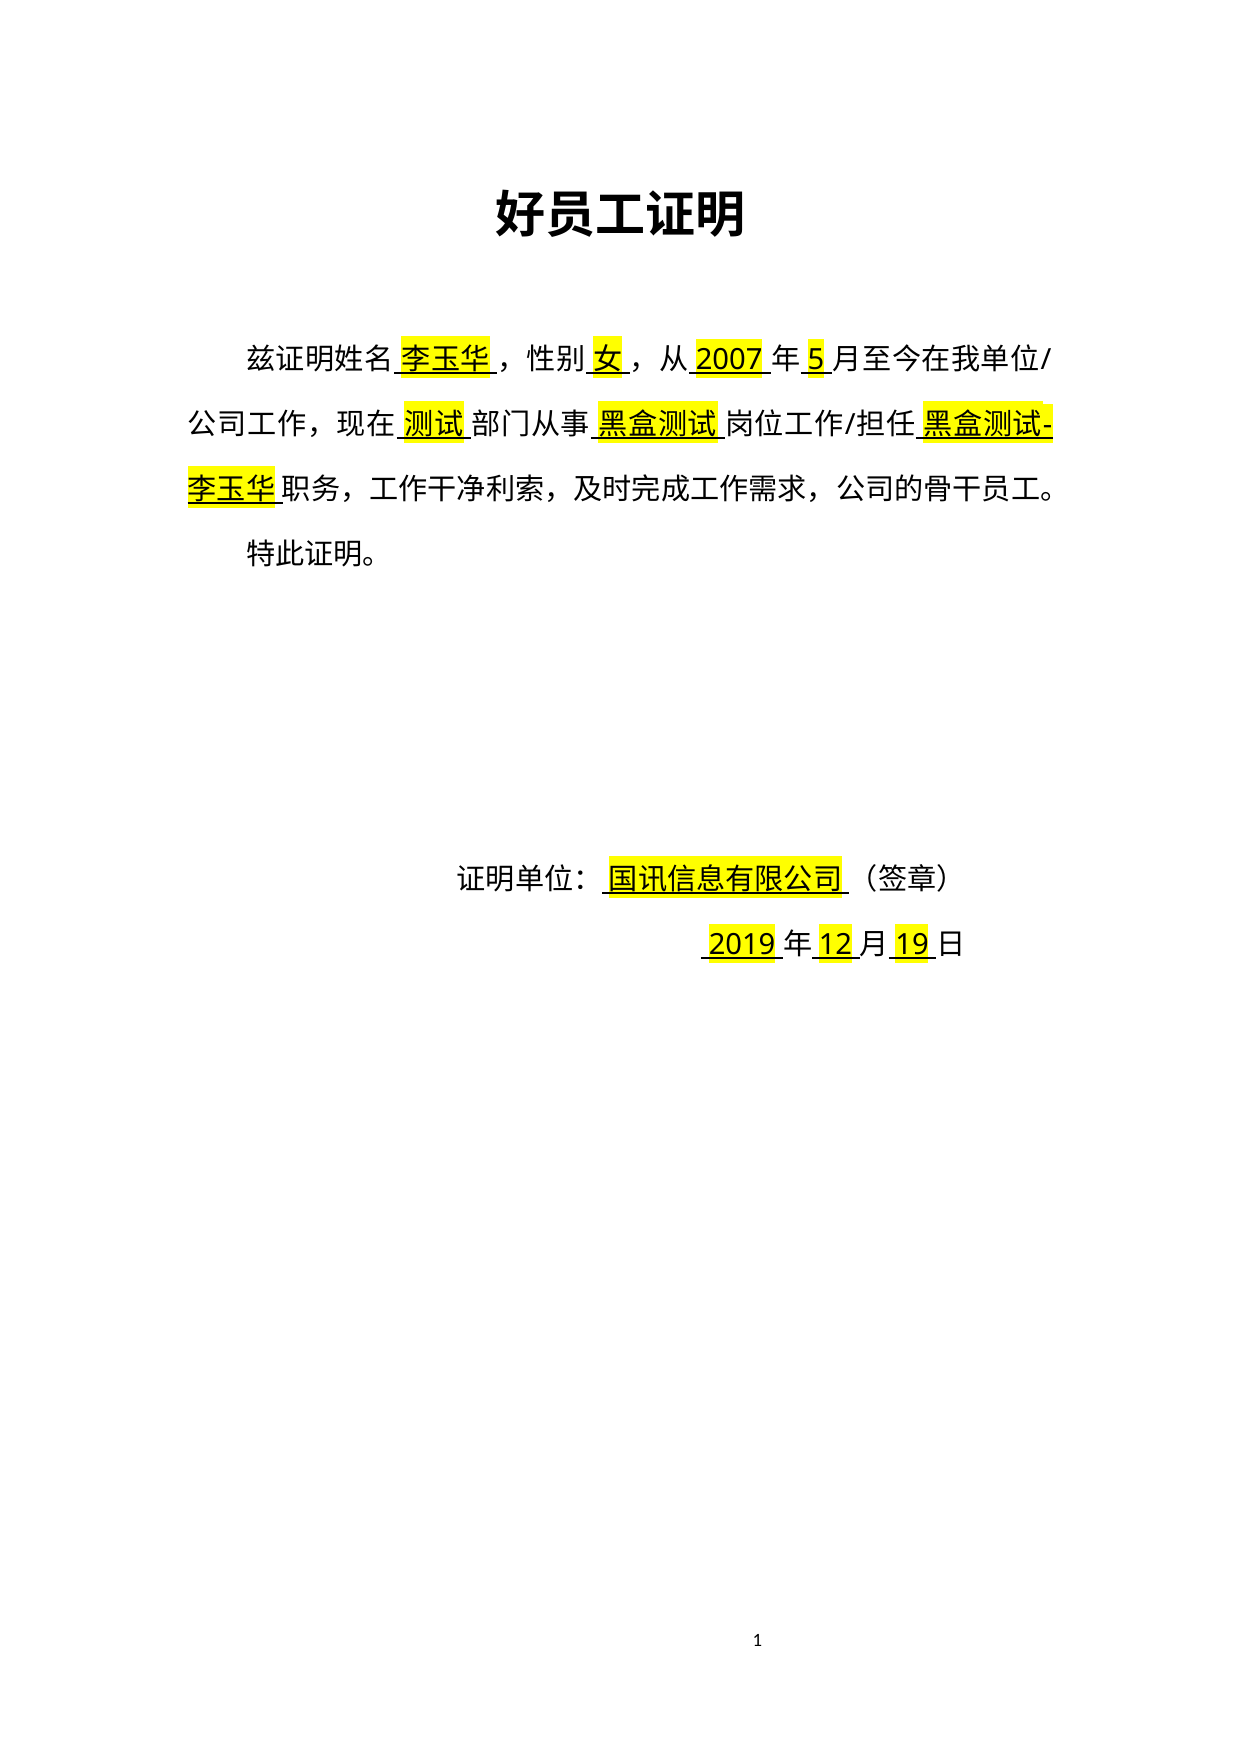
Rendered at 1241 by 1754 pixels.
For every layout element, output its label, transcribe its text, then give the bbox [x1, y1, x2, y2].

text 2019 年 12 月 19 日 [187, 909, 965, 974]
text 证明单位： 国讯信息有限公司 （签章） [187, 844, 965, 909]
text 好员工证明 [187, 162, 1053, 259]
text 兹证明姓名 李玉华 ，性别 女 ，从 2007 年 5 月至今在我单位/公司工作，现在 测试 部门从事 黑盒测试 岗位工作/担任 黑盒测试-李玉华 职务，工作干净利索，及时完成工作需求，公司的骨干员工。 [187, 324, 1053, 519]
text 特此证明。 [187, 519, 1053, 584]
